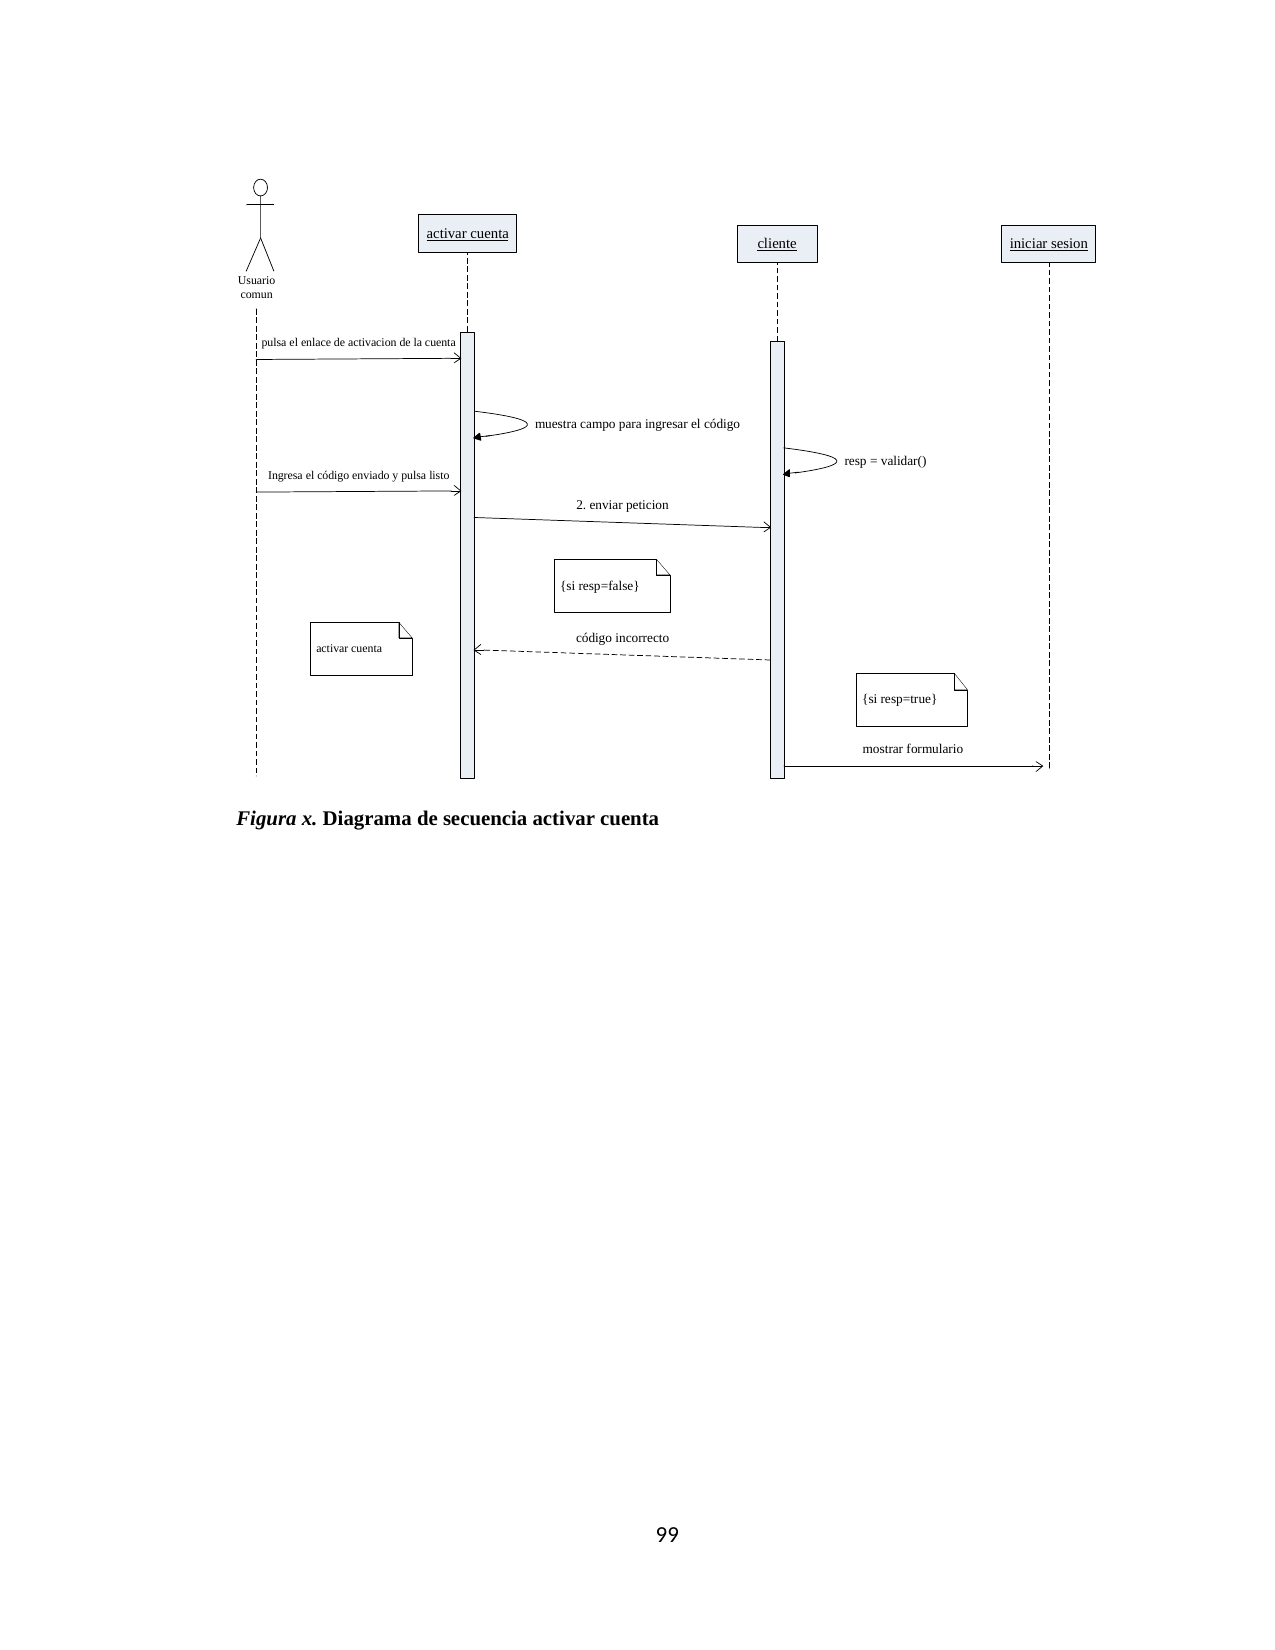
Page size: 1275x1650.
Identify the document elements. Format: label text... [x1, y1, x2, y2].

text Figura x. Diagrama de secuencia activar cuenta [236, 806, 1098, 830]
